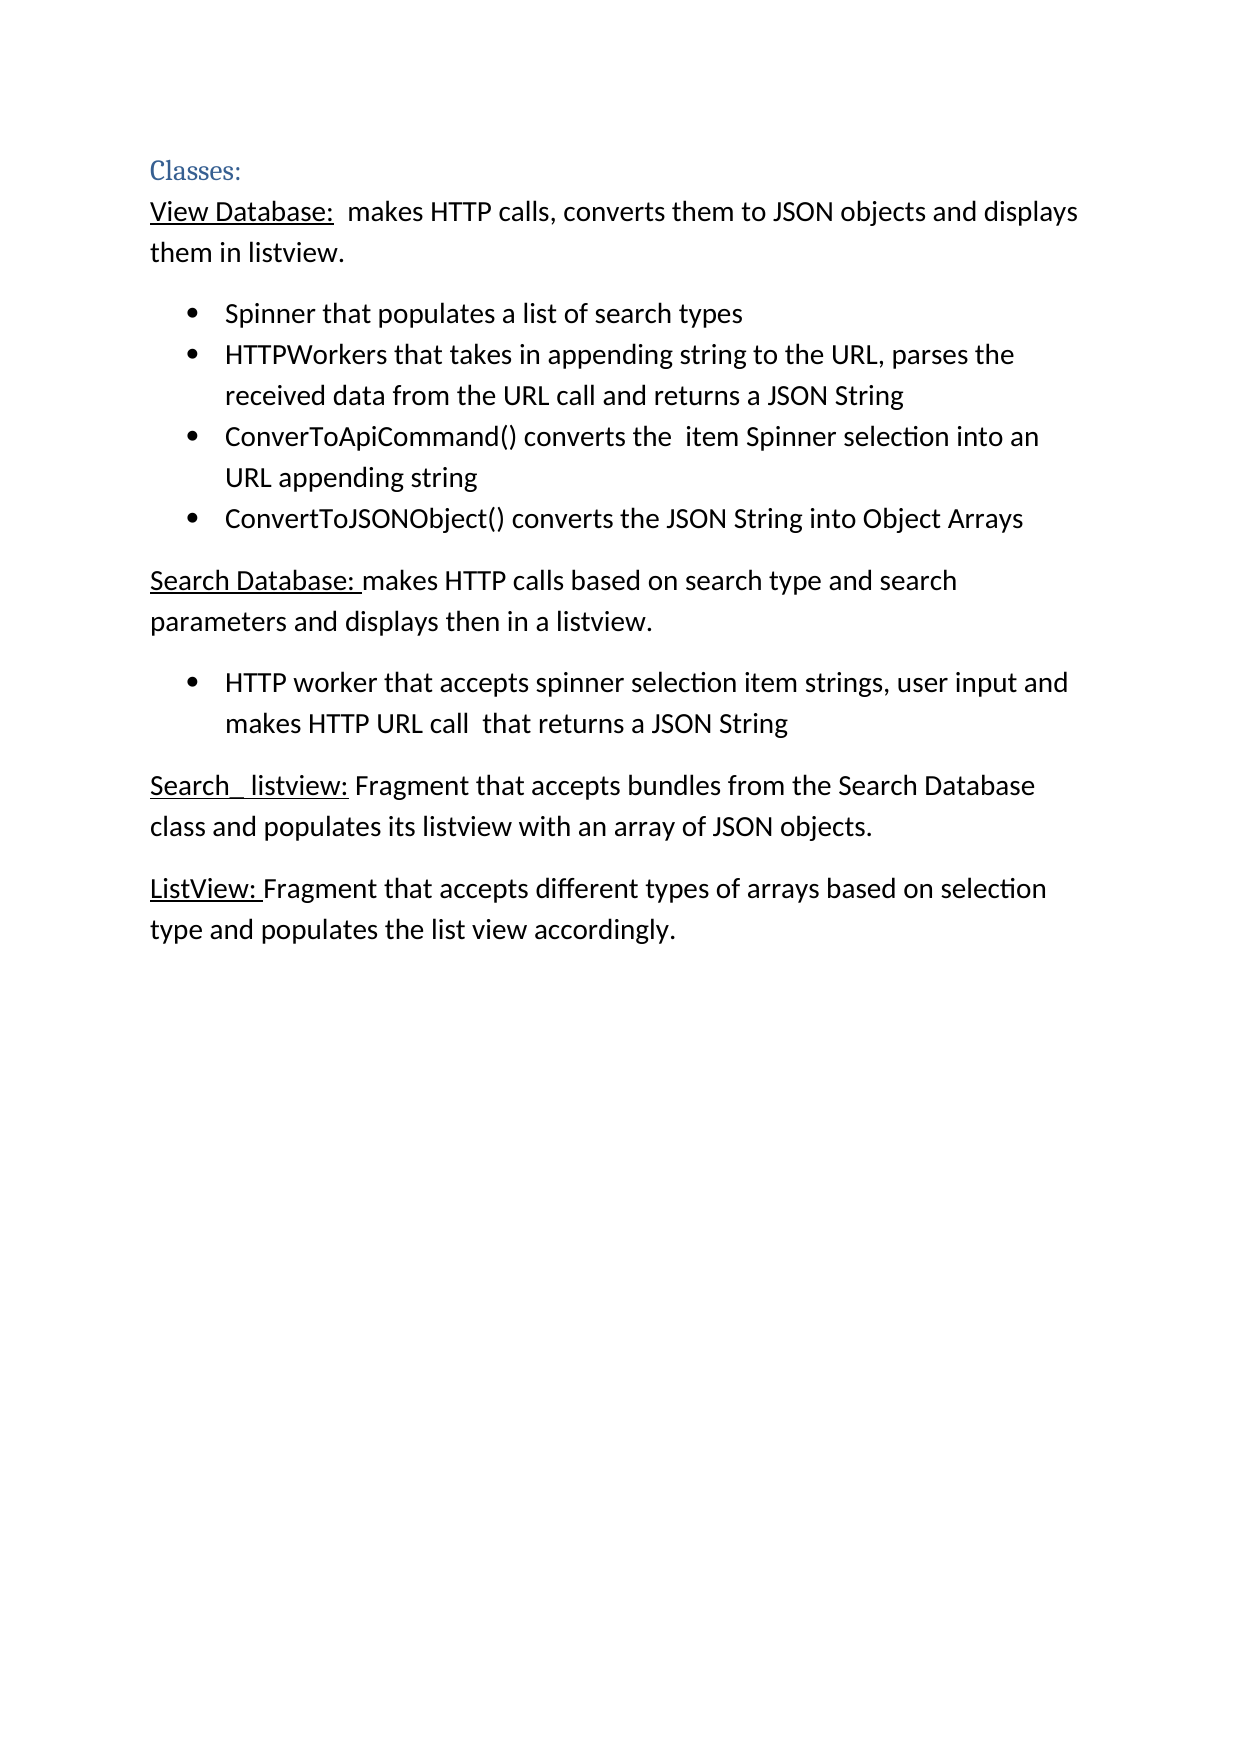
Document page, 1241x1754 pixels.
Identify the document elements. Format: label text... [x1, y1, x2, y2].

subtitle Classes: [150, 154, 1090, 188]
text ListView: Fragment that accepts different types of arrays based on selection type and populates the list view accordingly. [150, 870, 1090, 947]
list Spinner that populates a list of search types [187, 295, 1090, 331]
list ConvertToJSONObject() converts the JSON String into Object Arrays [187, 500, 1090, 536]
text Search Database: makes HTTP calls based on search type and search parameters and displays then in a listview. [150, 562, 1090, 638]
list HTTPWorkers that takes in appending string to the URL, parses the received data from the URL call and returns a JSON String [187, 336, 1090, 413]
list ConverToApiCommand() converts the item Spinner selection into an URL appending string [187, 418, 1090, 495]
list HTTP worker that accepts spinner selection item strings, user input and makes HTTP URL call that returns a JSON String [187, 664, 1090, 741]
text View Database: makes HTTP calls, converts them to JSON objects and displays them in listview. [150, 193, 1090, 269]
text Search_ listview: Fragment that accepts bundles from the Search Database class and populates its listview with an array of JSON objects. [150, 767, 1090, 844]
